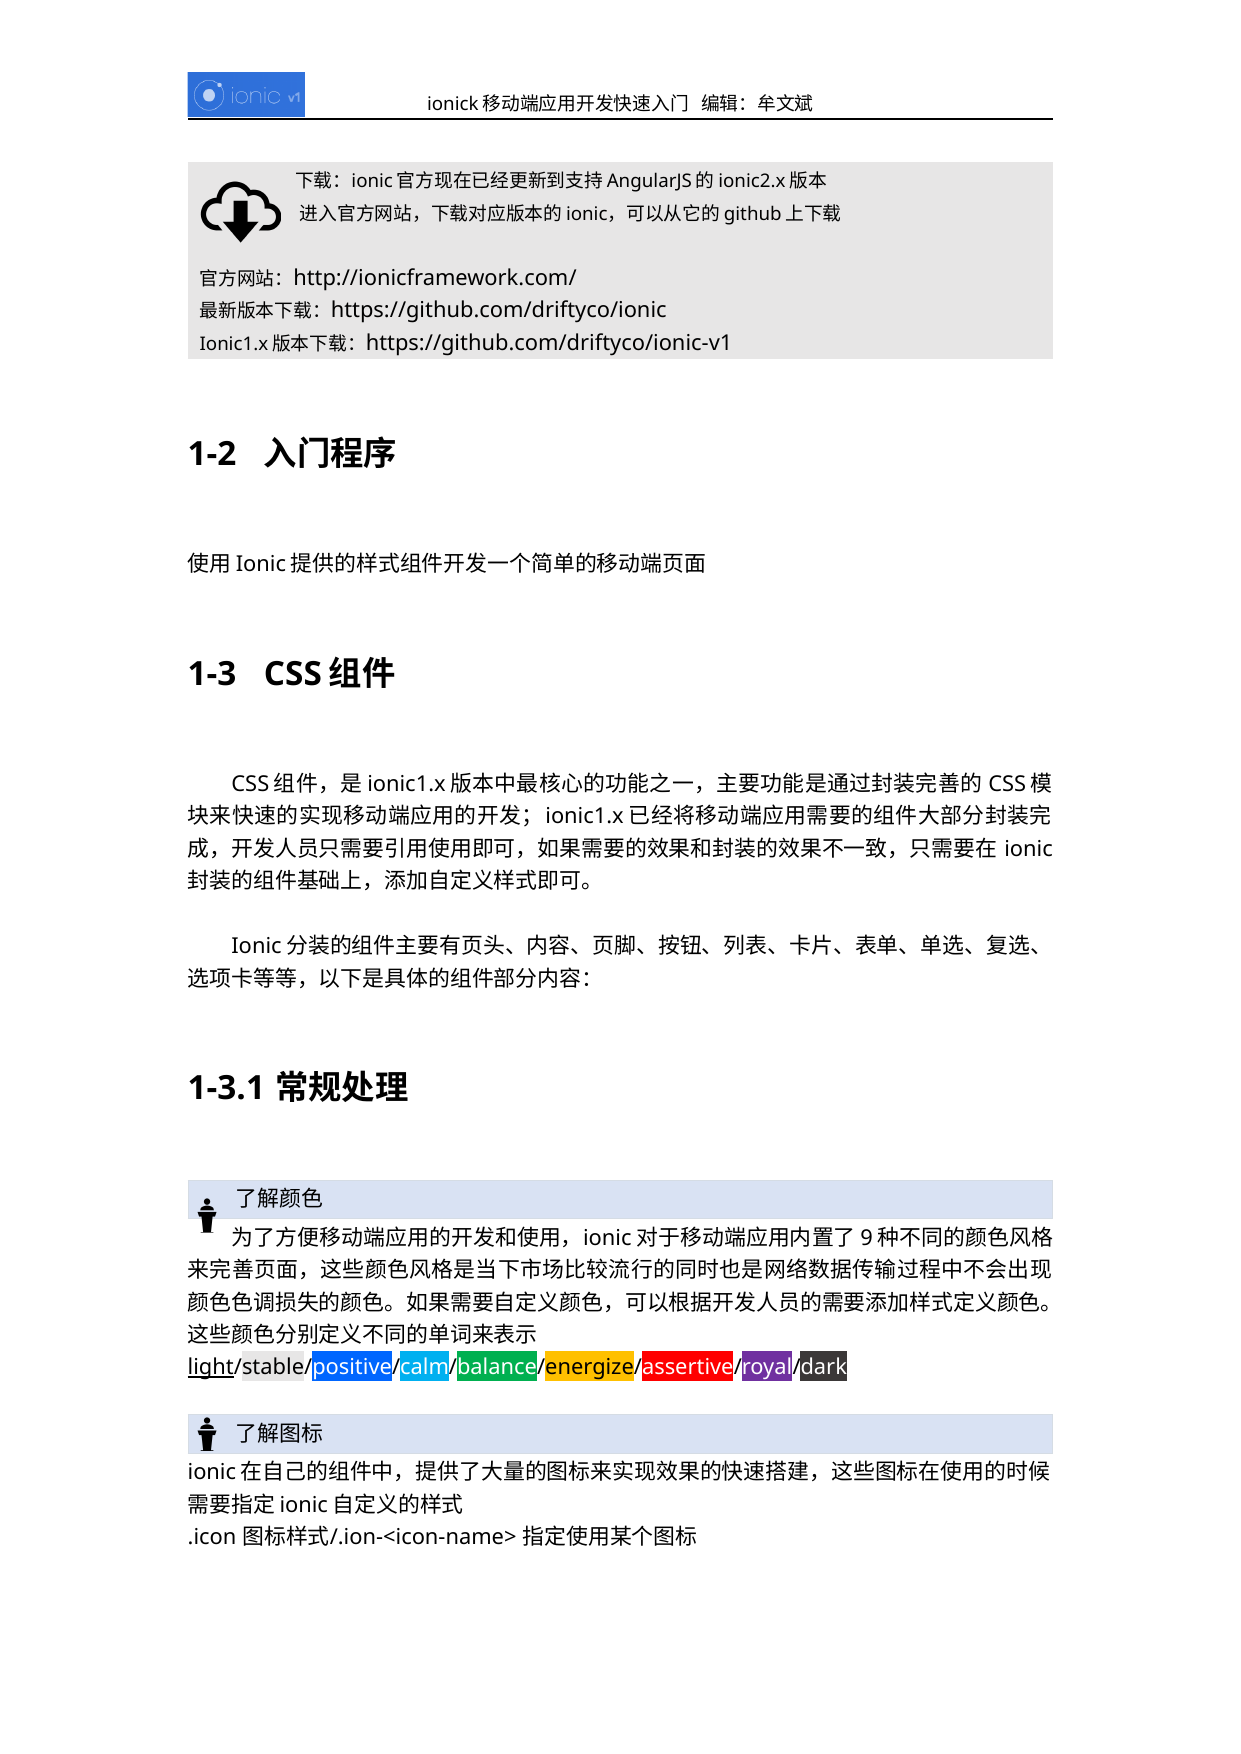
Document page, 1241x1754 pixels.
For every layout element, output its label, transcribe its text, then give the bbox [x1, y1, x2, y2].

text CSS组件，是ionic1.x版本中最核心的功能之一，主要功能是通过封装完善的CSS模块来快速的实现移动端应用的开发；ionic1.x已经将移动端应用需要的组件大部分封装完成，开发人员只需要引用使用即可，如果需要的效果和封装的效果不一致，只需要在ionic封装的组件基础上，添加自定义样式即可。 [187, 766, 1053, 896]
picture [199, 173, 281, 249]
text ionic在自己的组件中，提供了大量的图标来实现效果的快速搭建，这些图标在使用的时候需要指定ionic自定义的样式 [187, 1454, 1053, 1519]
picture [194, 1416, 217, 1451]
picture [194, 1198, 217, 1233]
table_header 了解颜色 [189, 1181, 1052, 1218]
table_header 下载：ionic官方现在已经更新到支持AngularJS的ionic2.x版本 进入官方网站，下载对应版本的ionic，可以从它的github上下载 官方网站：http://ionicframework.com/ 最新版本下载：https://github.com/driftyco/ionic Ionic1.x版本下载：https://github.com/driftyco/ionic-v1 [189, 163, 1052, 358]
subtitle 常规处理 [187, 1053, 1053, 1118]
text light/stable/positive/calm/balance/energize/assertive/royal/dark [187, 1349, 1053, 1382]
picture [187, 72, 305, 117]
text .icon 图标样式/.ion-<icon-name> 指定使用某个图标 [187, 1519, 1053, 1551]
subtitle 入门程序 [187, 419, 1053, 484]
subtitle CSS组件 [187, 638, 1053, 703]
text 使用Ionic提供的样式组件开发一个简单的移动端页面 [187, 546, 1053, 578]
table_header 了解图标 [189, 1415, 1052, 1453]
text 这些颜色分别定义不同的单词来表示 [187, 1317, 1053, 1349]
text Ionic分装的组件主要有页头、内容、页脚、按钮、列表、卡片、表单、单选、复选、选项卡等等，以下是具体的组件部分内容： [187, 928, 1053, 993]
text 为了方便移动端应用的开发和使用，ionic对于移动端应用内置了9种不同的颜色风格来完善页面，这些颜色风格是当下市场比较流行的同时也是网络数据传输过程中不会出现颜色色调损失的颜色。如果需要自定义颜色，可以根据开发人员的需要添加样式定义颜色。 [187, 1219, 1053, 1317]
